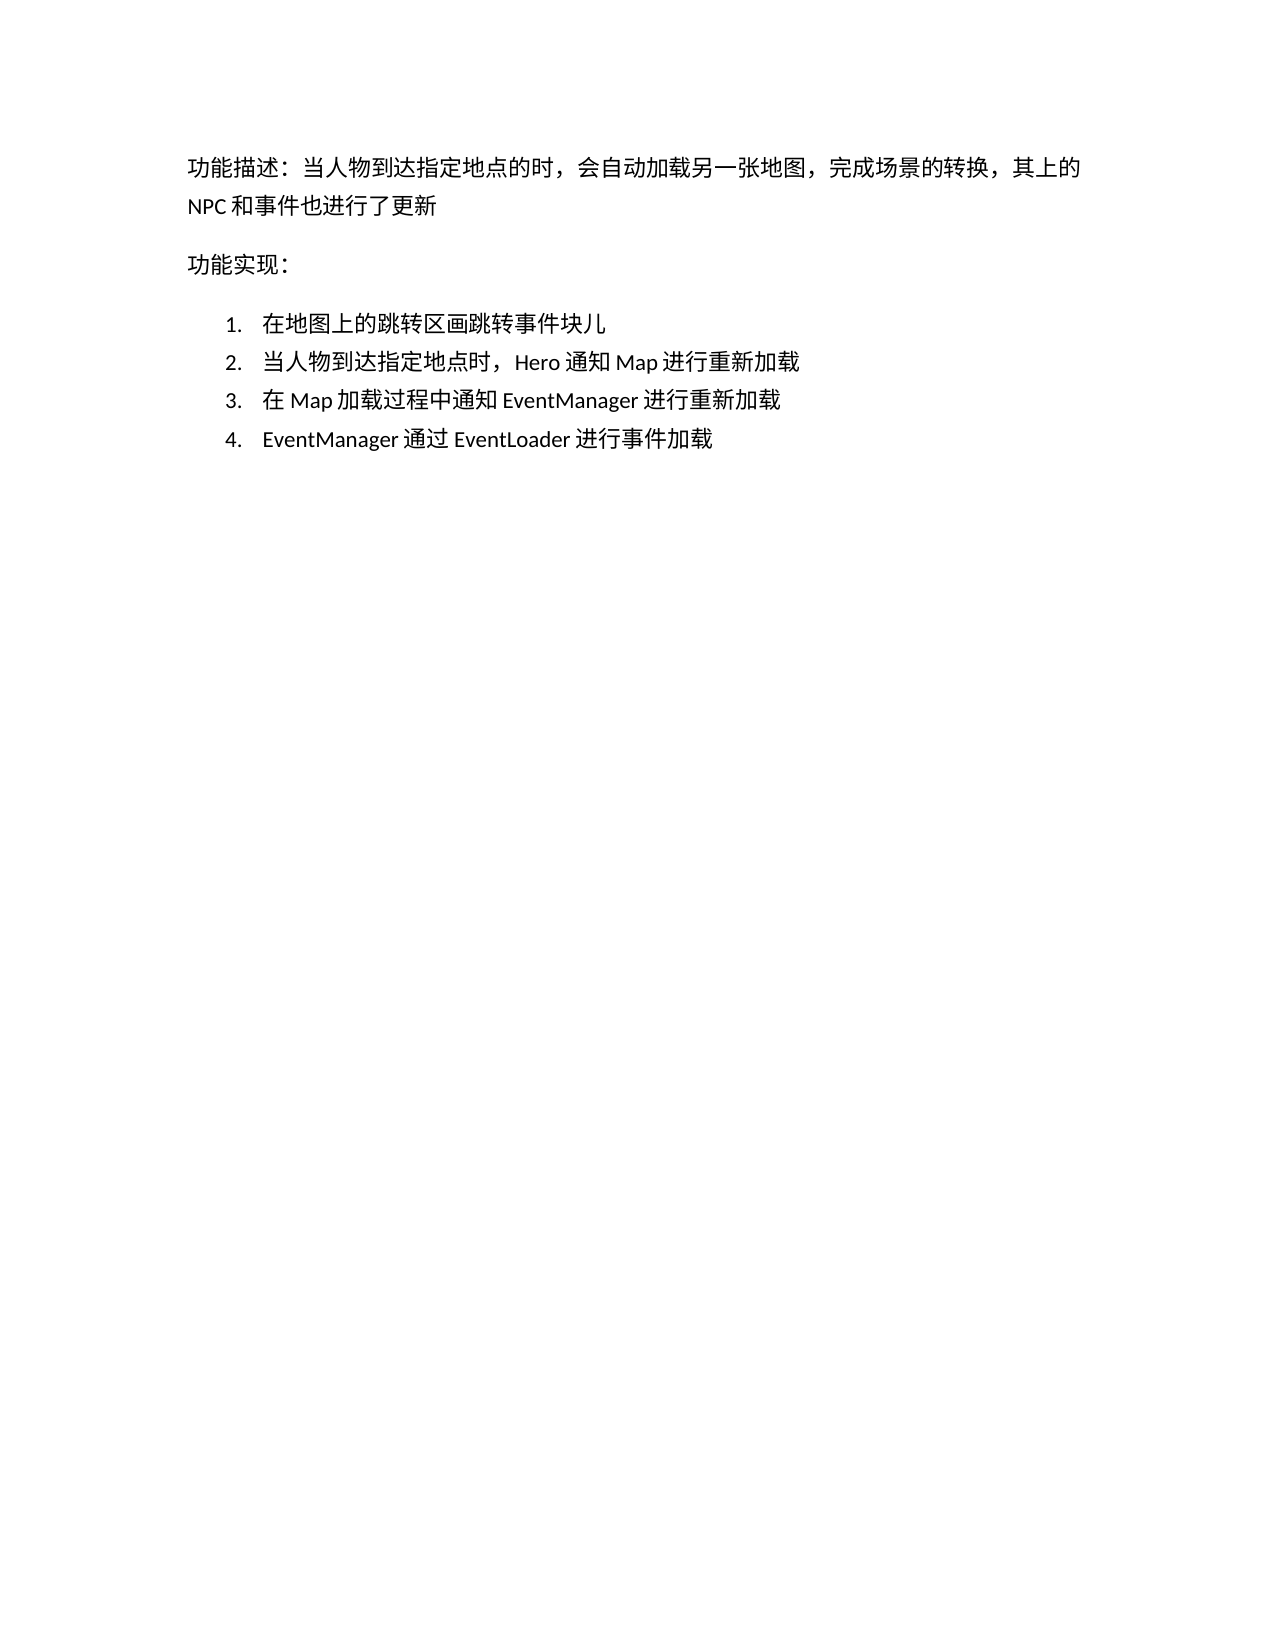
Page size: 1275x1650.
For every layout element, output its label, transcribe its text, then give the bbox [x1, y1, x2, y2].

list EventManager通过EventLoader进行事件加载 [225, 420, 1087, 454]
list 在地图上的跳转区画跳转事件块儿 [225, 306, 1087, 339]
list 当人物到达指定地点时，Hero通知Map进行重新加载 [225, 344, 1087, 377]
list 在Map加载过程中通知EventManager进行重新加载 [225, 382, 1087, 416]
text 功能实现： [187, 247, 1087, 280]
text 功能描述：当人物到达指定地点的时，会自动加载另一张地图，完成场景的转换，其上的NPC和事件也进行了更新 [187, 150, 1087, 221]
